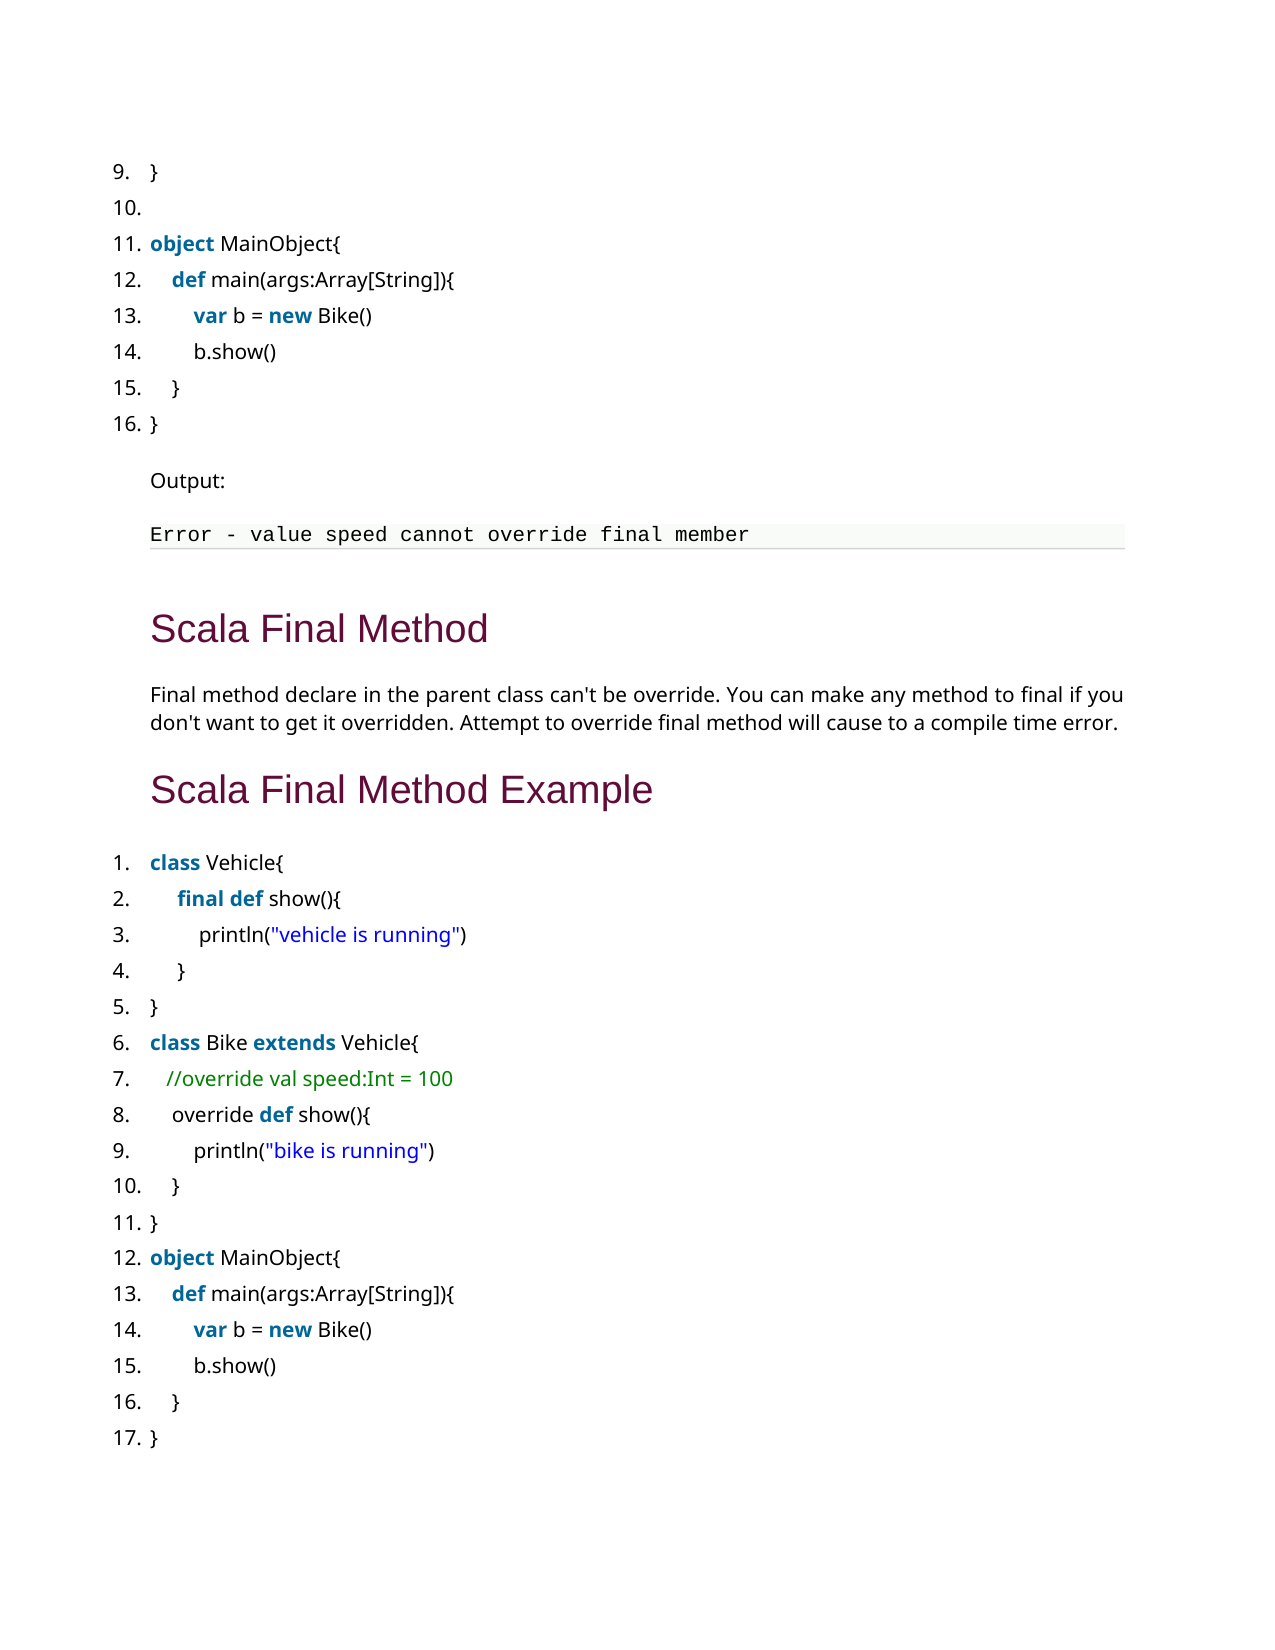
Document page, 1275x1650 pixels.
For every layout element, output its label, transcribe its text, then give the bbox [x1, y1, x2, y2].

list } [112, 948, 1125, 984]
list class Bike extends Vehicle{ [112, 1020, 1125, 1056]
list b.show() [112, 330, 1125, 366]
list } [112, 1200, 1125, 1236]
list println("bike is running") [112, 1128, 1125, 1164]
list def main(args:Array[String]){ [112, 258, 1125, 294]
list object MainObject{ [112, 1236, 1125, 1272]
list var b = new Bike() [112, 294, 1125, 330]
list } [112, 150, 1125, 186]
list b.show() [112, 1344, 1125, 1380]
text Scala Final Method [150, 605, 1125, 651]
text Scala Final Method Example [150, 766, 1125, 812]
text Output: [150, 467, 1125, 495]
text Error - value speed cannot override final member [150, 524, 1125, 547]
list final def show(){ [112, 877, 1125, 913]
list } [112, 984, 1125, 1020]
text Final method declare in the parent class can't be override. You can make any method to final if you don't want to get it overridden. Attempt to override final method will cause to a compile time error. [150, 680, 1125, 737]
list } [112, 1380, 1125, 1416]
list object MainObject{ [112, 222, 1125, 258]
list override def show(){ [112, 1092, 1125, 1128]
list } [112, 1164, 1125, 1200]
list } [112, 1416, 1125, 1452]
list var b = new Bike() [112, 1308, 1125, 1344]
list } [112, 402, 1125, 437]
list class Vehicle{ [112, 841, 1125, 877]
list } [112, 366, 1125, 402]
list def main(args:Array[String]){ [112, 1272, 1125, 1308]
list //override val speed:Int = 100 [112, 1056, 1125, 1092]
list println("vehicle is running") [112, 913, 1125, 948]
